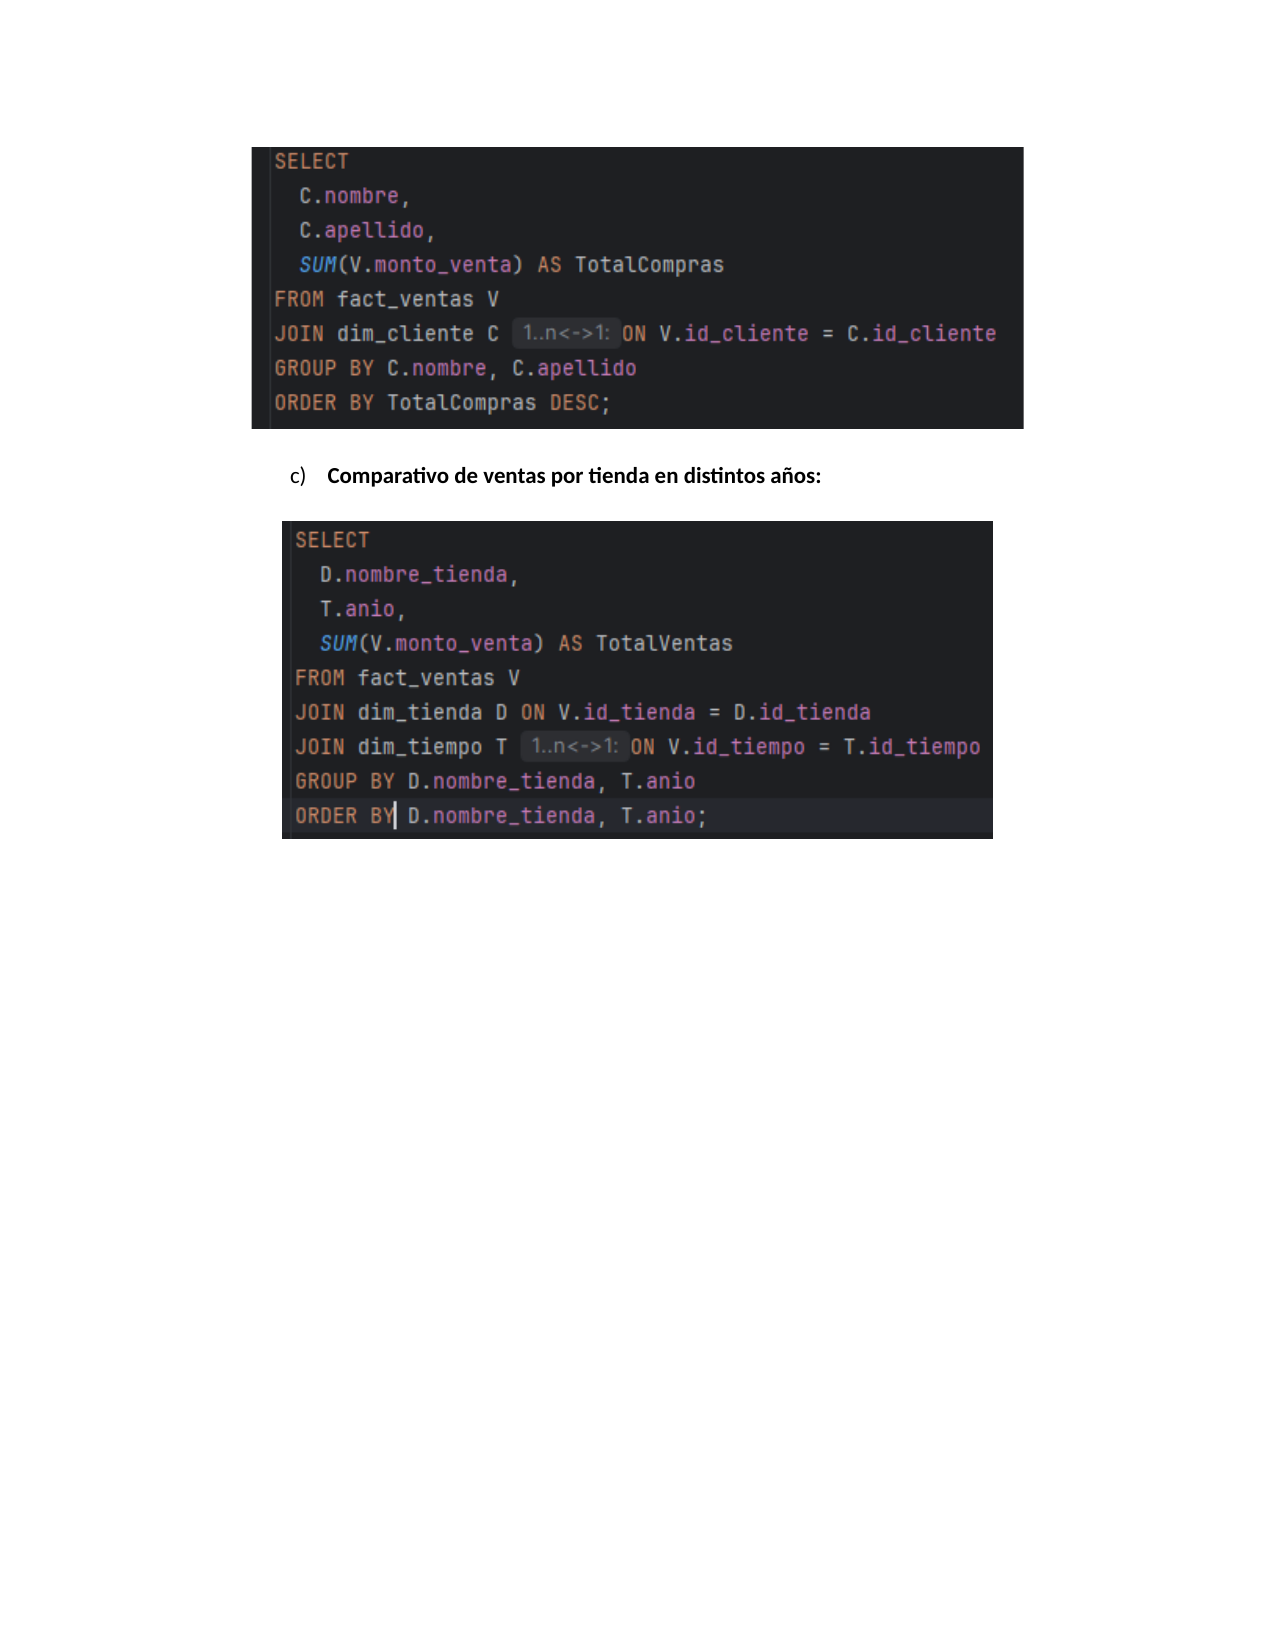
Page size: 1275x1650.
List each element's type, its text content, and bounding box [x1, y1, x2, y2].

picture [282, 521, 993, 839]
list Comparativo de ventas por tienda en distintos años: [290, 461, 1098, 489]
picture [251, 147, 1024, 429]
